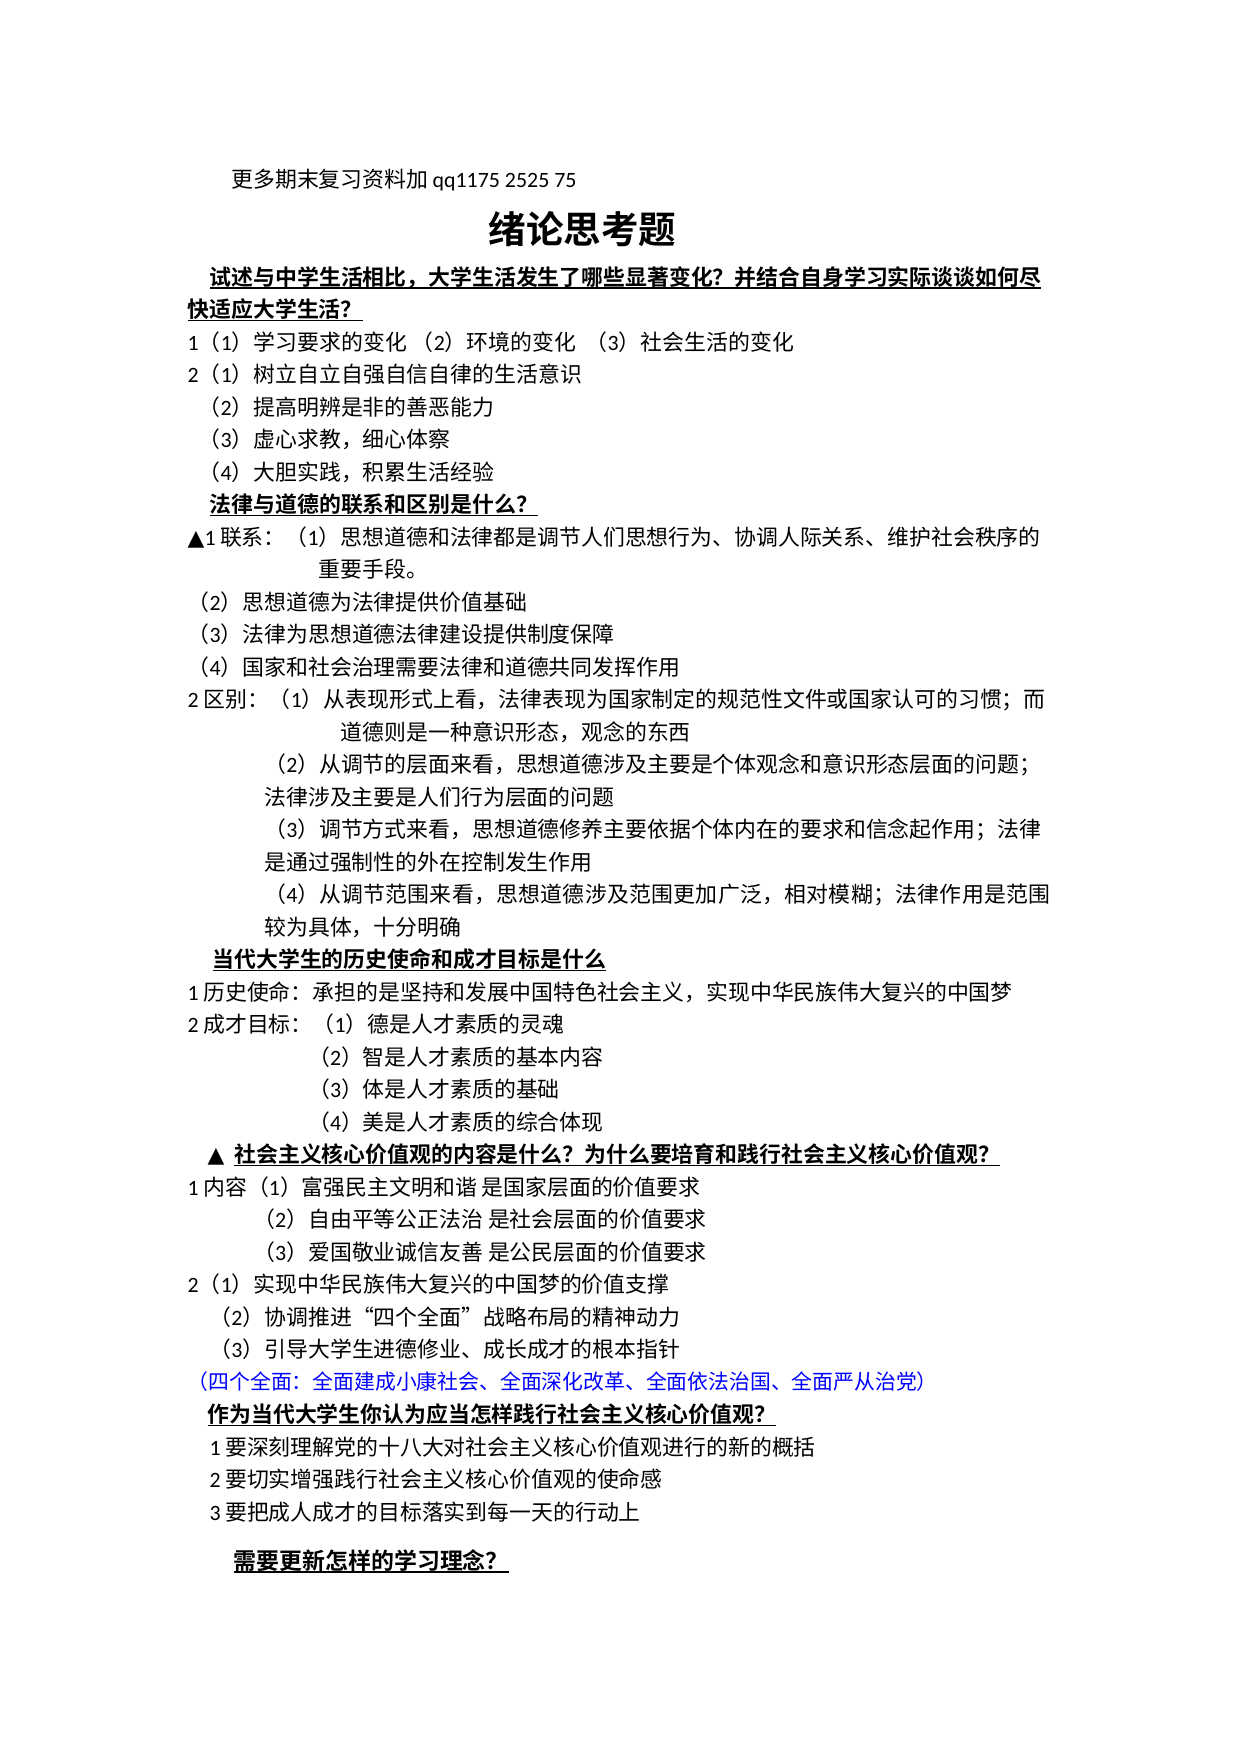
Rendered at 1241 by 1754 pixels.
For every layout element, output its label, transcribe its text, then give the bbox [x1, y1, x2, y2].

text 2要切实增强践行社会主义核心价值观的使命感 [187, 1462, 1053, 1494]
list 引导大学生进德修业、成长成才的根本指针 [209, 1332, 1053, 1364]
text 试述与中学生活相比，大学生活发生了哪些显著变化？并结合自身学习实际谈谈如何尽快适应大学生活？ [187, 259, 1053, 324]
text 2区别：（1）从表现形式上看，法律表现为国家制定的规范性文件或国家认可的习惯；而道德则是一种意识形态，观念的东西 [187, 682, 1053, 747]
text 1（1）学习要求的变化 （2）环境的变化 （3）社会生活的变化 [187, 324, 1053, 357]
list 虚心求教，细心体察 [198, 422, 1053, 454]
text 1历史使命：承担的是坚持和发展中国特色社会主义，实现中华民族伟大复兴的中国梦 [187, 974, 1053, 1007]
list 国家和社会治理需要法律和道德共同发挥作用 [187, 649, 1053, 682]
text 绪论思考题 [187, 194, 1053, 259]
list 调节方式来看，思想道德修养主要依据个体内在的要求和信念起作用；法律是通过强制性的外在控制发生作用 [264, 812, 1053, 877]
text 1要深刻理解党的十八大对社会主义核心价值观进行的新的概括 [187, 1429, 1053, 1462]
text ▲ 社会主义核心价值观的内容是什么？为什么要培育和践行社会主义核心价值观？ [187, 1137, 1053, 1169]
text 需要更新怎样的学习理念？ [187, 1527, 1053, 1592]
text （四个全面：全面建成小康社会、全面深化改革、全面依法治国、全面严从治党） [187, 1364, 1053, 1397]
list 提高明辨是非的善恶能力 [198, 389, 1053, 422]
list 法律为思想道德法律建设提供制度保障 [187, 617, 1053, 649]
list 体是人才素质的基础 [308, 1072, 1053, 1104]
text 1内容（1）富强民主文明和谐 是国家层面的价值要求 [187, 1169, 1053, 1202]
list 智是人才素质的基本内容 [308, 1039, 1053, 1072]
text 作为当代大学生你认为应当怎样践行社会主义核心价值观？ [187, 1397, 1053, 1429]
text 2（1）树立自立自强自信自律的生活意识 [187, 357, 1053, 389]
text 法律与道德的联系和区别是什么？ [187, 487, 1053, 519]
list 协调推进“四个全面”战略布局的精神动力 [209, 1299, 1053, 1332]
text ▲1联系：（1）思想道德和法律都是调节人们思想行为、协调人际关系、维护社会秩序的重要手段。 [187, 519, 1053, 584]
text 3要把成人成才的目标落实到每一天的行动上 [187, 1494, 1053, 1527]
list 爱国敬业诚信友善 是公民层面的价值要求 [253, 1234, 1053, 1267]
text 更多期末复习资料加qq1175 2525 75 [187, 162, 1053, 194]
list 美是人才素质的综合体现 [308, 1104, 1053, 1137]
list 自由平等公正法治 是社会层面的价值要求 [253, 1202, 1053, 1234]
list 从调节的层面来看，思想道德涉及主要是个体观念和意识形态层面的问题；法律涉及主要是人们行为层面的问题 [264, 747, 1053, 812]
list 从调节范围来看，思想道德涉及范围更加广泛，相对模糊；法律作用是范围较为具体，十分明确 [264, 877, 1053, 942]
list 思想道德为法律提供价值基础 [187, 584, 1053, 617]
text 当代大学生的历史使命和成才目标是什么 [187, 942, 1053, 974]
text 2（1）实现中华民族伟大复兴的中国梦的价值支撑 [187, 1267, 1053, 1299]
list 大胆实践，积累生活经验 [198, 454, 1053, 487]
text 2成才目标：（1）德是人才素质的灵魂 [187, 1007, 1053, 1039]
